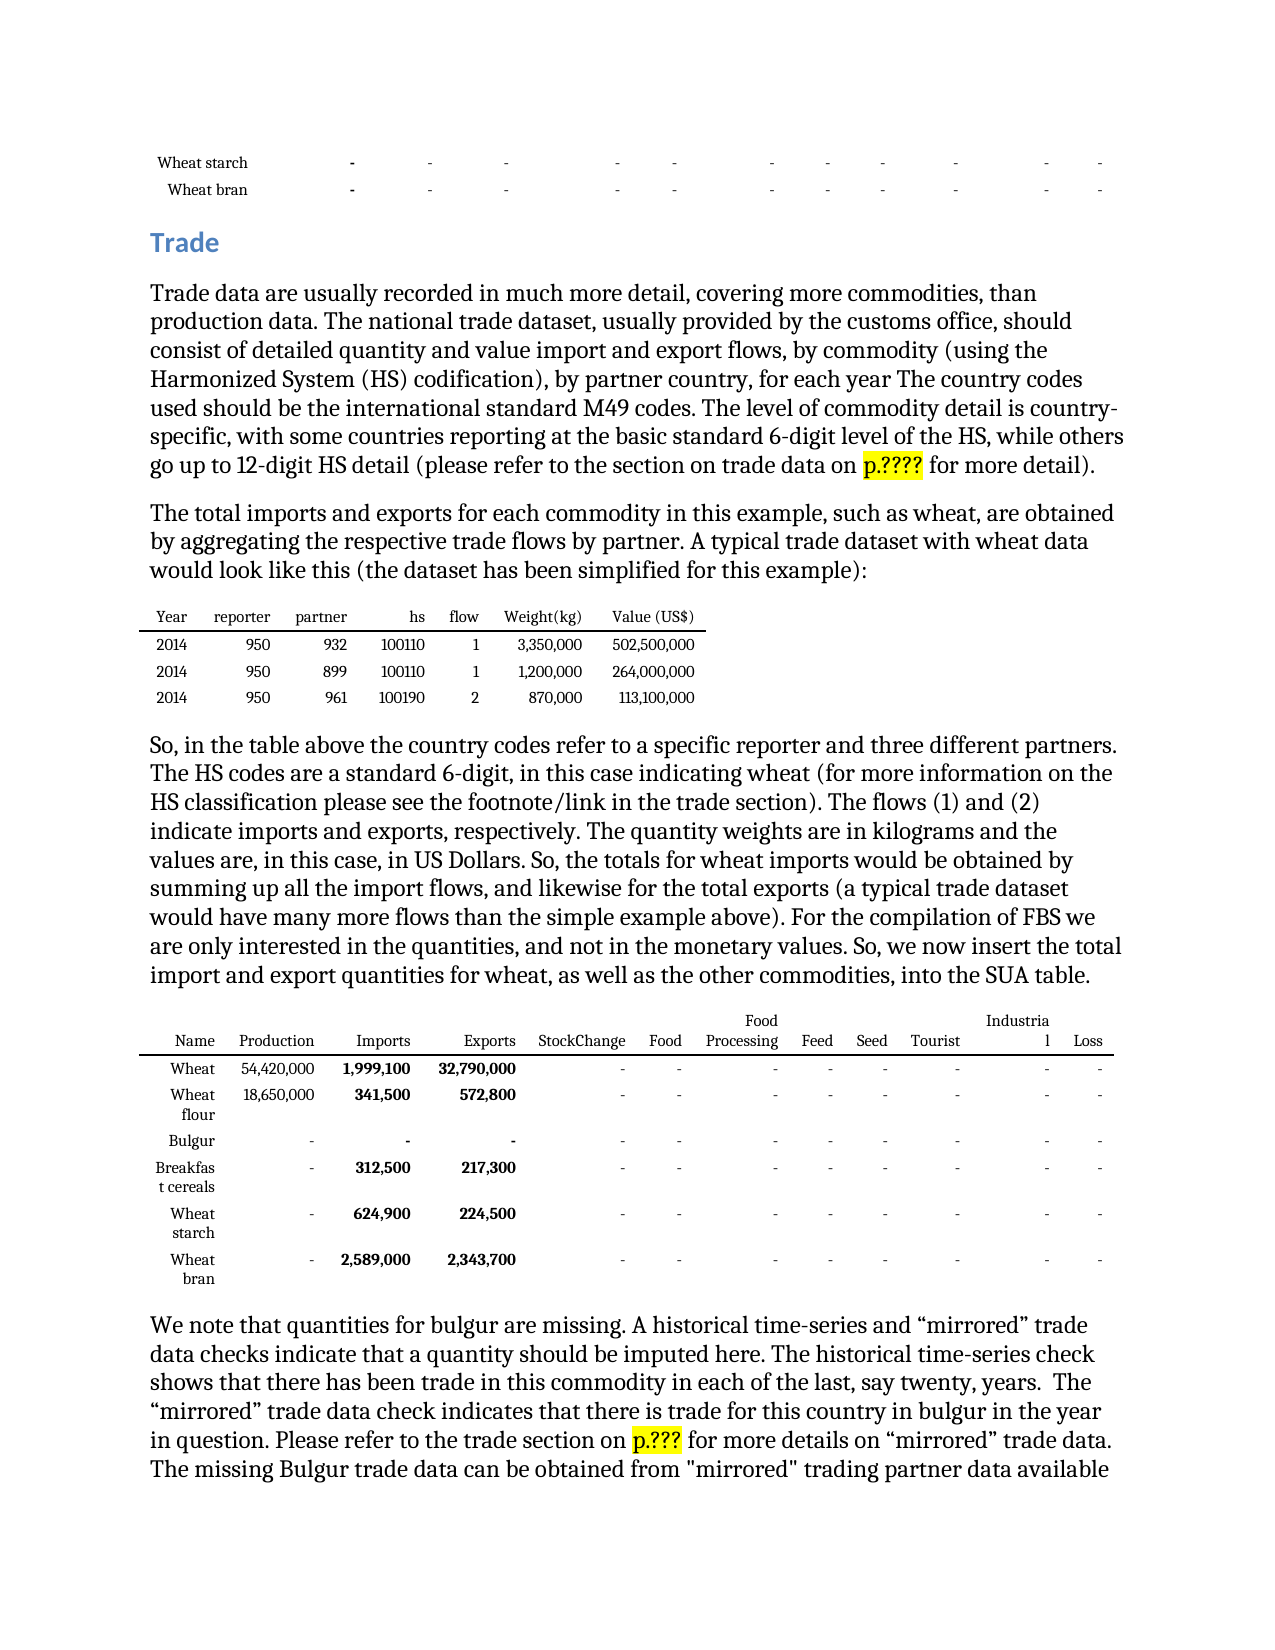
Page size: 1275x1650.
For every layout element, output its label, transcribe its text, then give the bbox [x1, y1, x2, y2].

table_cell - [897, 150, 969, 177]
table_cell 264,000,000 [593, 659, 706, 685]
table_cell - [971, 1246, 1061, 1292]
table_cell - [527, 1082, 637, 1128]
table_cell 100190 [358, 685, 436, 712]
table_header StockChange [527, 1008, 637, 1054]
table_cell 54,420,000 [226, 1056, 326, 1082]
table_cell - [527, 1128, 637, 1154]
table_cell - [688, 150, 786, 177]
table_cell - [789, 1155, 844, 1200]
table_cell 100110 [358, 659, 436, 685]
table_cell - [899, 1246, 971, 1292]
table_cell 624,900 [326, 1200, 422, 1246]
table_cell 950 [198, 632, 281, 658]
table_cell - [637, 1246, 693, 1292]
table_cell - [527, 1056, 637, 1082]
table_cell - [971, 1056, 1061, 1082]
table_cell - [693, 1155, 789, 1200]
table_cell - [226, 1155, 326, 1200]
table_cell - [527, 1200, 637, 1246]
table_cell 224,500 [422, 1200, 527, 1246]
table_cell - [1061, 1128, 1114, 1154]
table_cell 932 [281, 632, 358, 658]
table_cell Wheat starch [139, 150, 259, 177]
table_cell - [520, 150, 631, 177]
table_cell 899 [281, 659, 358, 685]
table_cell 950 [198, 659, 281, 685]
table_header Weight(kg) [490, 604, 593, 630]
table_header partner [281, 604, 358, 630]
table_cell 32,790,000 [422, 1056, 527, 1082]
table_cell Wheat starch [139, 1200, 226, 1246]
table_cell - [899, 1056, 971, 1082]
table_cell - [971, 1128, 1061, 1154]
table_header Food [637, 1008, 693, 1054]
table_cell 217,300 [422, 1155, 527, 1200]
table_header Imports [326, 1008, 422, 1054]
table_cell 113,100,000 [593, 685, 706, 712]
table_cell - [637, 1200, 693, 1246]
table_cell - [789, 1128, 844, 1154]
table_cell 2,589,000 [326, 1246, 422, 1292]
table_cell 18,650,000 [226, 1082, 326, 1128]
table_cell - [637, 1155, 693, 1200]
table_header Year [139, 604, 198, 630]
table_cell - [259, 177, 366, 203]
table_cell - [971, 1200, 1061, 1246]
table_cell - [899, 1128, 971, 1154]
table_cell 950 [198, 685, 281, 712]
table_header Value (US$) [593, 604, 706, 630]
table_header Food Processing [693, 1008, 789, 1054]
table_cell - [693, 1246, 789, 1292]
table_cell Wheat bran [139, 177, 259, 203]
table_cell - [693, 1200, 789, 1246]
subtitle Trade [150, 224, 1125, 260]
table_cell - [844, 1200, 899, 1246]
table_cell - [1061, 1056, 1114, 1082]
table_cell 1 [436, 659, 490, 685]
table_cell - [1060, 150, 1114, 177]
table_cell - [259, 150, 366, 177]
table_cell 502,500,000 [593, 632, 706, 658]
table_cell - [520, 177, 631, 203]
table_cell 2 [436, 685, 490, 712]
table_cell - [1061, 1155, 1114, 1200]
table_cell - [789, 1246, 844, 1292]
table_cell - [637, 1056, 693, 1082]
table_cell 961 [281, 685, 358, 712]
table_header Industrial [971, 1008, 1061, 1054]
table_header Production [226, 1008, 326, 1054]
table_cell - [844, 1155, 899, 1200]
table_cell - [789, 1200, 844, 1246]
table_header reporter [198, 604, 281, 630]
table_cell 572,800 [422, 1082, 527, 1128]
table_header Feed [789, 1008, 844, 1054]
table_cell - [527, 1155, 637, 1200]
table_cell - [1061, 1246, 1114, 1292]
table_cell 870,000 [490, 685, 593, 712]
table_header Tourist [899, 1008, 971, 1054]
table_cell - [844, 1056, 899, 1082]
table_cell 3,350,000 [490, 632, 593, 658]
table_header Exports [422, 1008, 527, 1054]
table_cell - [786, 177, 841, 203]
table_cell - [844, 1128, 899, 1154]
table_cell 1 [436, 632, 490, 658]
table_cell - [637, 1128, 693, 1154]
table_cell - [366, 177, 444, 203]
table_cell 100110 [358, 632, 436, 658]
table_header Loss [1061, 1008, 1114, 1054]
table_cell - [693, 1082, 789, 1128]
table_header Seed [844, 1008, 899, 1054]
table_cell Wheat flour [139, 1082, 226, 1128]
table_cell Bulgur [139, 1128, 226, 1154]
table_cell - [226, 1200, 326, 1246]
table_cell - [971, 1082, 1061, 1128]
table_cell - [1061, 1082, 1114, 1128]
table_header flow [436, 604, 490, 630]
table_cell 1,999,100 [326, 1056, 422, 1082]
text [150, 1311, 1125, 1483]
table_cell - [789, 1082, 844, 1128]
table_cell - [422, 1128, 527, 1154]
table_cell - [444, 177, 520, 203]
table_cell - [970, 177, 1060, 203]
table_cell - [789, 1056, 844, 1082]
table_cell - [844, 1082, 899, 1128]
table_cell - [844, 1246, 899, 1292]
table_cell Breakfast cereals [139, 1155, 226, 1200]
table_cell 1,200,000 [490, 659, 593, 685]
table_cell - [326, 1128, 422, 1154]
table_header hs [358, 604, 436, 630]
table_cell - [899, 1155, 971, 1200]
table_cell - [226, 1128, 326, 1154]
table_cell 2014 [139, 632, 198, 658]
table_cell 2014 [139, 659, 198, 685]
table_cell - [899, 1082, 971, 1128]
table_cell - [1060, 177, 1114, 203]
table_cell Wheat [139, 1056, 226, 1082]
table_cell 2014 [139, 685, 198, 712]
table_cell Wheat bran [139, 1246, 226, 1292]
table_cell - [971, 1155, 1061, 1200]
text Trade data are usually recorded in much more detail, covering more commodities, than production data. The national trade dataset, usually provided by the customs office, should consist of detailed quantity and value import and export flows, by commodity (using the Harmonized System (HS) codification), by partner country, for each year The country codes used should be the international standard M49 codes. The level of commodity detail is country-specific, with some countries reporting at the basic standard 6-digit level of the HS, while others go up to 12-digit HS detail (please refer to the section on trade data on p.???? for more detail). [150, 278, 1125, 480]
text So, in the table above the country codes refer to a specific reporter and three different partners. The HS codes are a standard 6-digit, in this case indicating wheat (for more information on the HS classification please see the footnote/link in the trade section). The flows (1) and (2) indicate imports and exports, respectively. The quantity weights are in kilograms and the values are, in this case, in US Dollars. So, the totals for wheat imports would be obtained by summing up all the import flows, and likewise for the total exports (a typical trade dataset would have many more flows than the simple example above). For the compilation of FBS we are only interested in the quantities, and not in the monetary values. So, we now insert the total import and export quantities for wheat, as well as the other commodities, into the SUA table. [150, 731, 1125, 989]
table_cell - [631, 177, 688, 203]
table_header Name [139, 1008, 226, 1054]
table_cell 341,500 [326, 1082, 422, 1128]
table_cell - [841, 150, 897, 177]
table_cell - [897, 177, 969, 203]
table_cell - [226, 1246, 326, 1292]
table_cell - [527, 1246, 637, 1292]
table_cell - [444, 150, 520, 177]
table_cell - [637, 1082, 693, 1128]
table_cell - [693, 1128, 789, 1154]
table_cell - [786, 150, 841, 177]
table_cell 2,343,700 [422, 1246, 527, 1292]
table_cell - [1061, 1200, 1114, 1246]
text The total imports and exports for each commodity in this example, such as wheat, are obtained by aggregating the respective trade flows by partner. A typical trade dataset with wheat data would look like this (the dataset has been simplified for this example): [150, 498, 1125, 585]
table_cell - [841, 177, 897, 203]
table_cell - [366, 150, 444, 177]
table_cell - [631, 150, 688, 177]
table_cell 312,500 [326, 1155, 422, 1200]
table_cell - [970, 150, 1060, 177]
table_cell - [899, 1200, 971, 1246]
table_cell - [693, 1056, 789, 1082]
table_cell - [688, 177, 786, 203]
